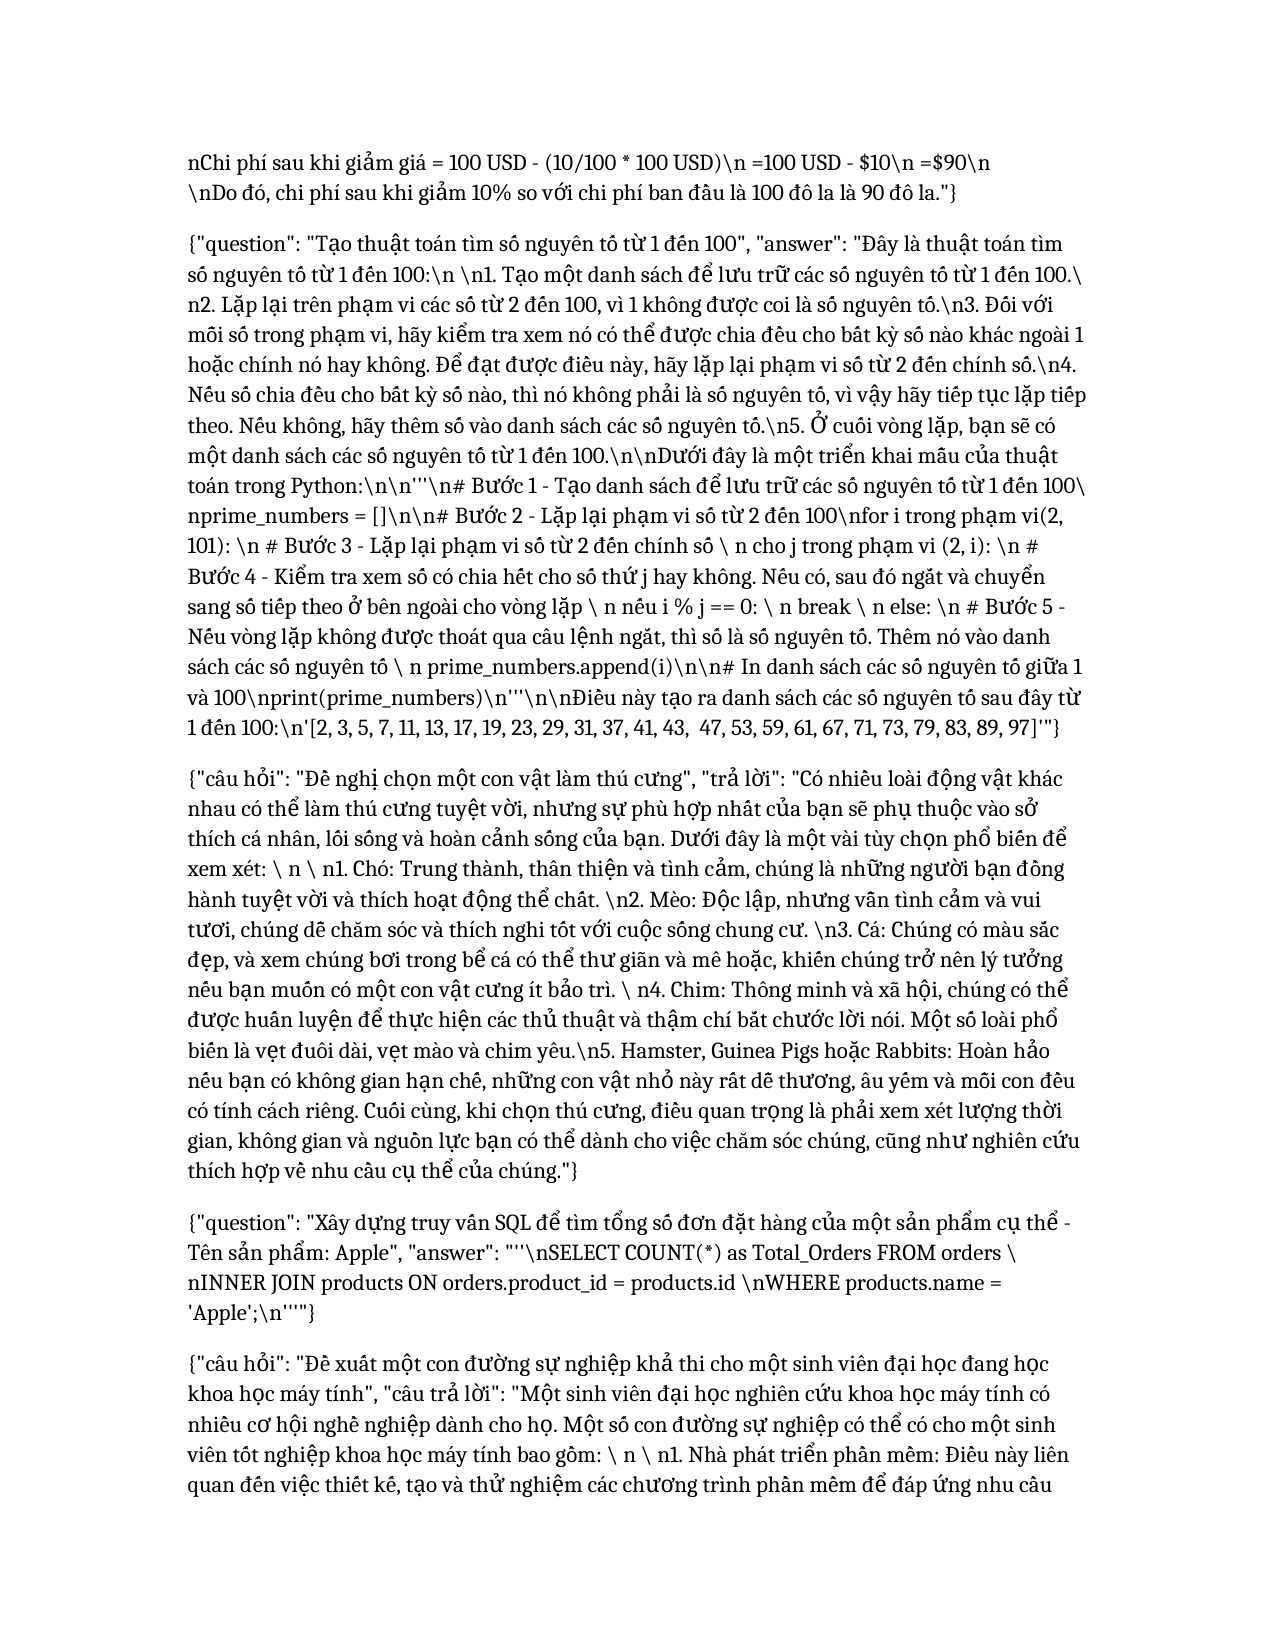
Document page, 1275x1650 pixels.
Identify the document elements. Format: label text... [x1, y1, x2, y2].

text {"question": "Tạo thuật toán tìm số nguyên tố từ 1 đến 100", "answer": "Đây là thuật toán tìm số nguyên tố từ 1 đến 100:\n \n1. Tạo một danh sách để lưu trữ các số nguyên tố từ 1 đến 100.\n2. Lặp lại trên phạm vi các số từ 2 đến 100, vì 1 không được coi là số nguyên tố.\n3. Đối với mỗi số trong phạm vi, hãy kiểm tra xem nó có thể được chia đều cho bất kỳ số nào khác ngoài 1 hoặc chính nó hay không. Để đạt được điều này, hãy lặp lại phạm vi số từ 2 đến chính số.\n4. Nếu số chia đều cho bất kỳ số nào, thì nó không phải là số nguyên tố, vì vậy hãy tiếp tục lặp tiếp theo. Nếu không, hãy thêm số vào danh sách các số nguyên tố.\n5. Ở cuối vòng lặp, bạn sẽ có một danh sách các số nguyên tố từ 1 đến 100.\n\nDưới đây là một triển khai mẫu của thuật toán trong Python:\n\n'''\n# Bước 1 - Tạo danh sách để lưu trữ các số nguyên tố từ 1 đến 100\nprime_numbers = []\n\n# Bước 2 - Lặp lại phạm vi số từ 2 đến 100\nfor i trong phạm vi(2, 101): \n # Bước 3 - Lặp lại phạm vi số từ 2 đến chính số \ n cho j trong phạm vi (2, i): \n # Bước 4 - Kiểm tra xem số có chia hết cho số thứ j hay không. Nếu có, sau đó ngắt và chuyển sang số tiếp theo ở bên ngoài cho vòng lặp \ n nếu i % j == 0: \ n break \ n else: \n # Bước 5 - Nếu vòng lặp không được thoát qua câu lệnh ngắt, thì số là số nguyên tố. Thêm nó vào danh sách các số nguyên tố \ n prime_numbers.append(i)\n\n# In danh sách các số nguyên tố giữa 1 và 100\nprint(prime_numbers)\n'''\n\nĐiều này tạo ra danh sách các số nguyên tố sau đây từ 1 đến 100:\n'[2, 3, 5, 7, 11, 13, 17, 19, 23, 29, 31, 37, 41, 43, 47, 53, 59, 61, 67, 71, 73, 79, 83, 89, 97]'"} [187, 231, 1087, 741]
text {"question": "Xây dựng truy vấn SQL để tìm tổng số đơn đặt hàng của một sản phẩm cụ thể - Tên sản phẩm: Apple", "answer": "''\nSELECT COUNT(*) as Total_Orders FROM orders \nINNER JOIN products ON orders.product_id = products.id \nWHERE products.name = 'Apple';\n'''"} [187, 1209, 1087, 1326]
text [187, 1351, 1087, 1498]
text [187, 150, 1087, 207]
text {"câu hỏi": "Đề nghị chọn một con vật làm thú cưng", "trả lời": "Có nhiều loài động vật khác nhau có thể làm thú cưng tuyệt vời, nhưng sự phù hợp nhất của bạn sẽ phụ thuộc vào sở thích cá nhân, lối sống và hoàn cảnh sống của bạn. Dưới đây là một vài tùy chọn phổ biến để xem xét: \ n \ n1. Chó: Trung thành, thân thiện và tình cảm, chúng là những người bạn đồng hành tuyệt vời và thích hoạt động thể chất. \n2. Mèo: Độc lập, nhưng vẫn tình cảm và vui tươi, chúng dễ chăm sóc và thích nghi tốt với cuộc sống chung cư. \n3. Cá: Chúng có màu sắc đẹp, và xem chúng bơi trong bể cá có thể thư giãn và mê hoặc, khiến chúng trở nên lý tưởng nếu bạn muốn có một con vật cưng ít bảo trì. \ n4. Chim: Thông minh và xã hội, chúng có thể được huấn luyện để thực hiện các thủ thuật và thậm chí bắt chước lời nói. Một số loài phổ biến là vẹt đuôi dài, vẹt mào và chim yêu.\n5. Hamster, Guinea Pigs hoặc Rabbits: Hoàn hảo nếu bạn có không gian hạn chế, những con vật nhỏ này rất dễ thương, âu yếm và mỗi con đều có tính cách riêng. Cuối cùng, khi chọn thú cưng, điều quan trọng là phải xem xét lượng thời gian, không gian và nguồn lực bạn có thể dành cho việc chăm sóc chúng, cũng như nghiên cứu thích hợp về nhu cầu cụ thể của chúng."} [187, 766, 1087, 1185]
